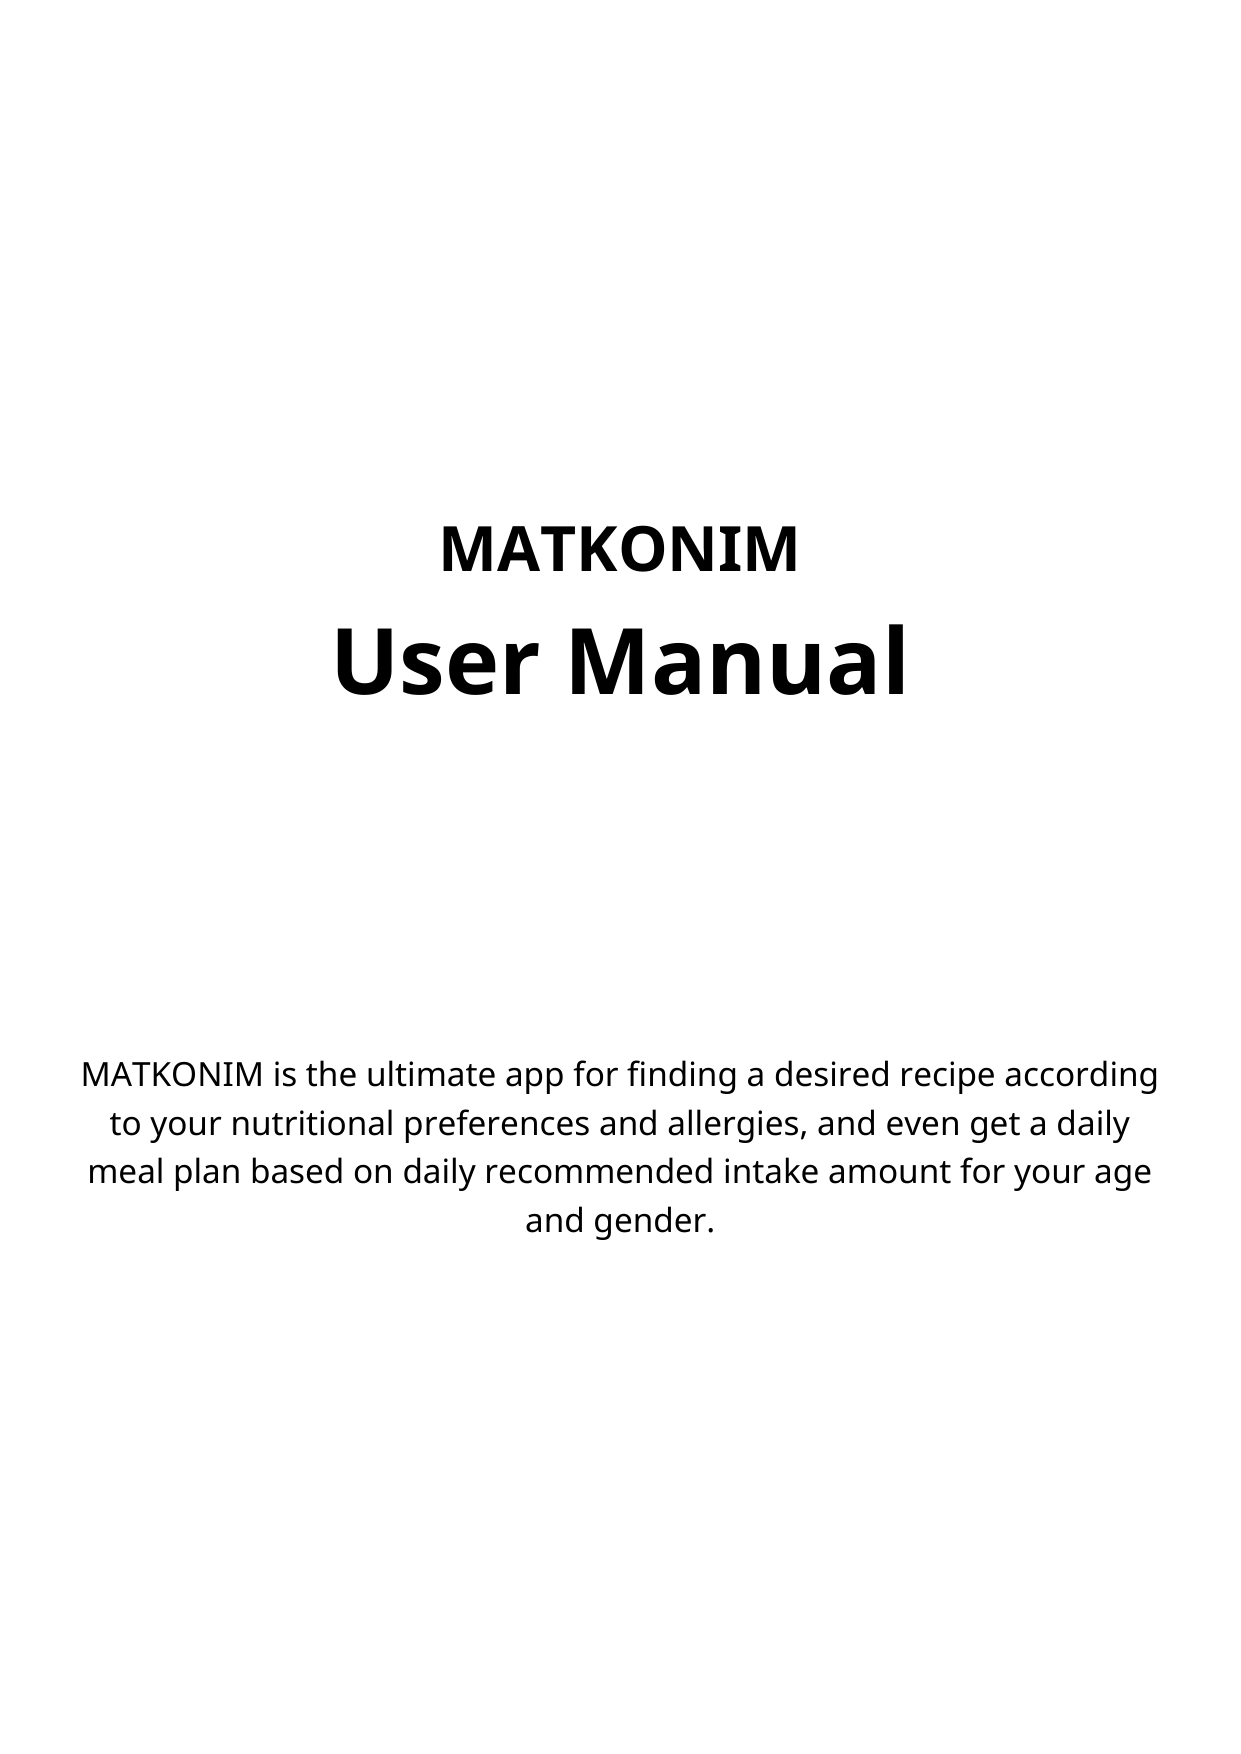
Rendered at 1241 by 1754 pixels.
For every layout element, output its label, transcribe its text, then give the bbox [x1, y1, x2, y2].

text User Manual [75, 596, 1165, 721]
text MATKONIM [75, 504, 1165, 589]
text MATKONIM is the ultimate app for finding a desired recipe according to your nutritional preferences and allergies, and even get a daily meal plan based on daily recommended intake amount for your age and gender. [75, 1050, 1165, 1243]
